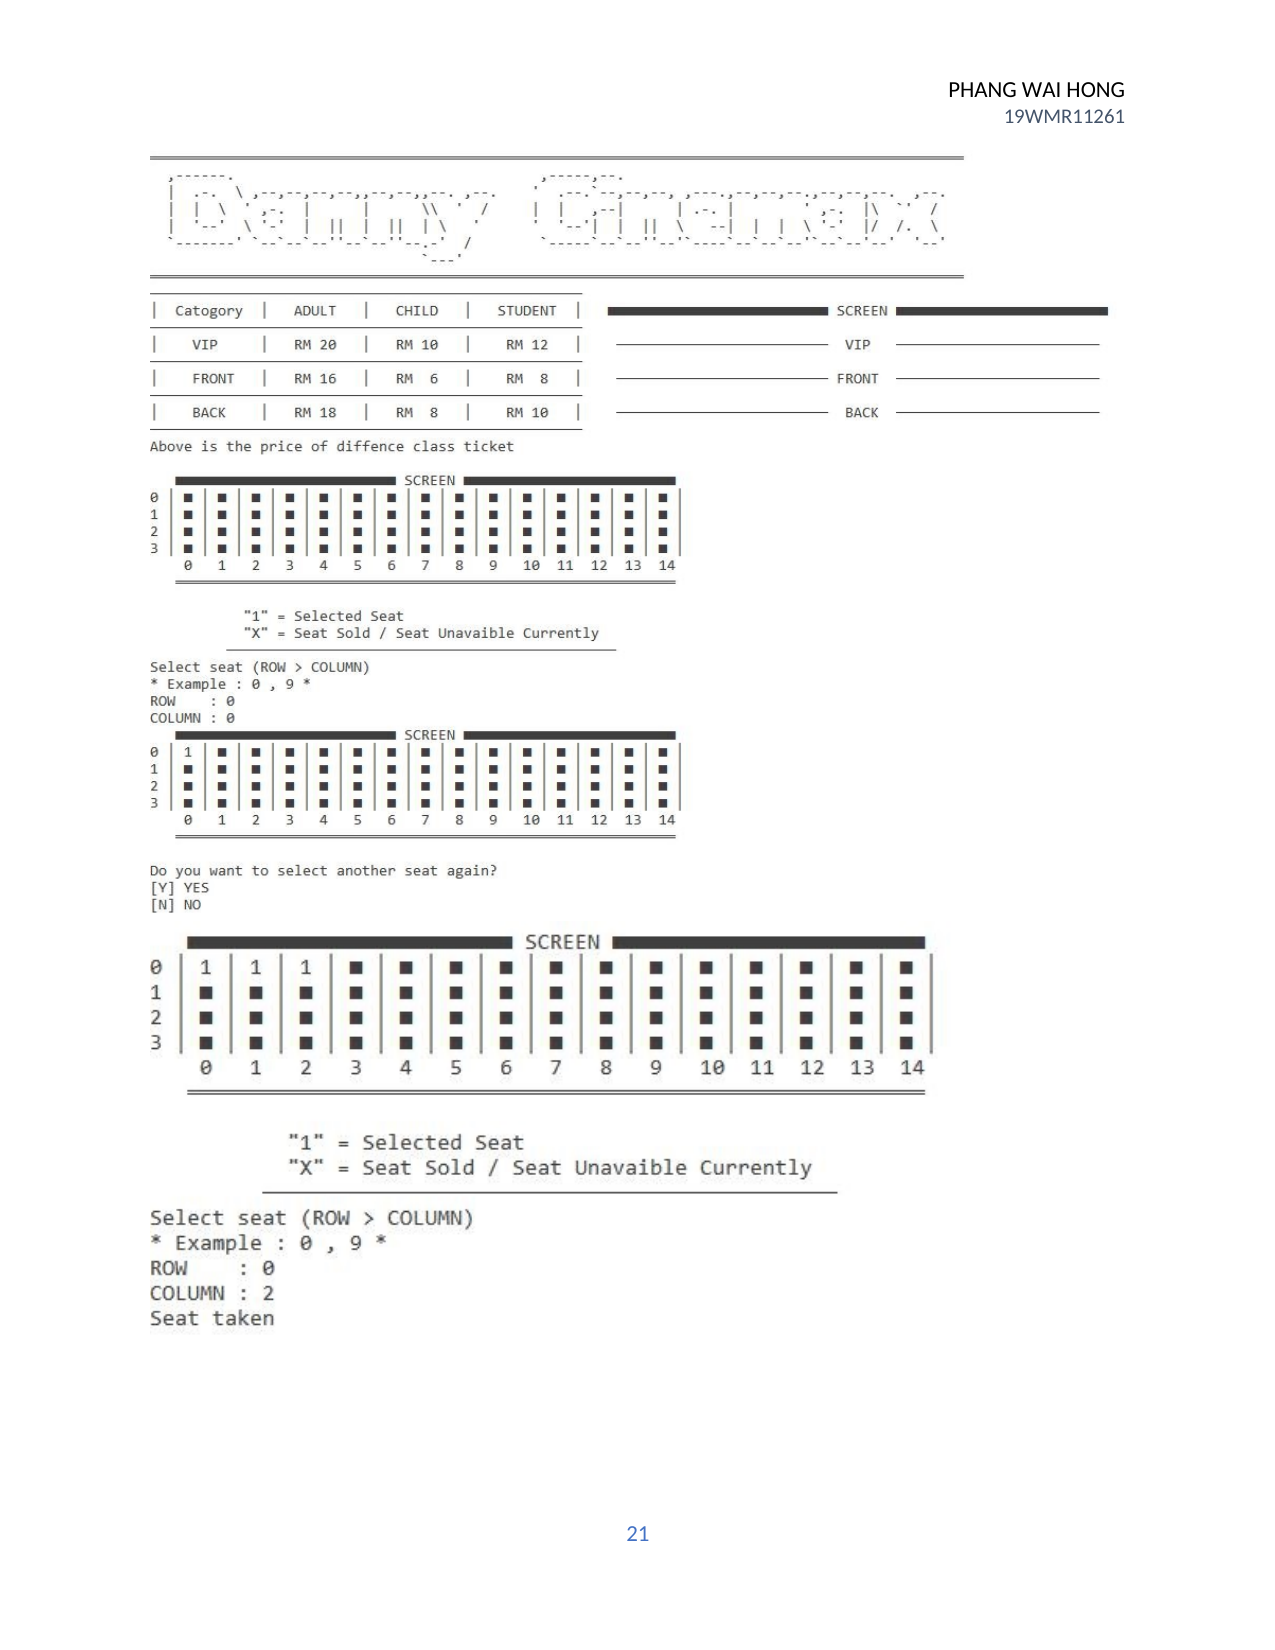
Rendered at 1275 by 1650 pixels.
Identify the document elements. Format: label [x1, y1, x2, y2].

picture [150, 150, 1125, 920]
picture [150, 921, 955, 1338]
